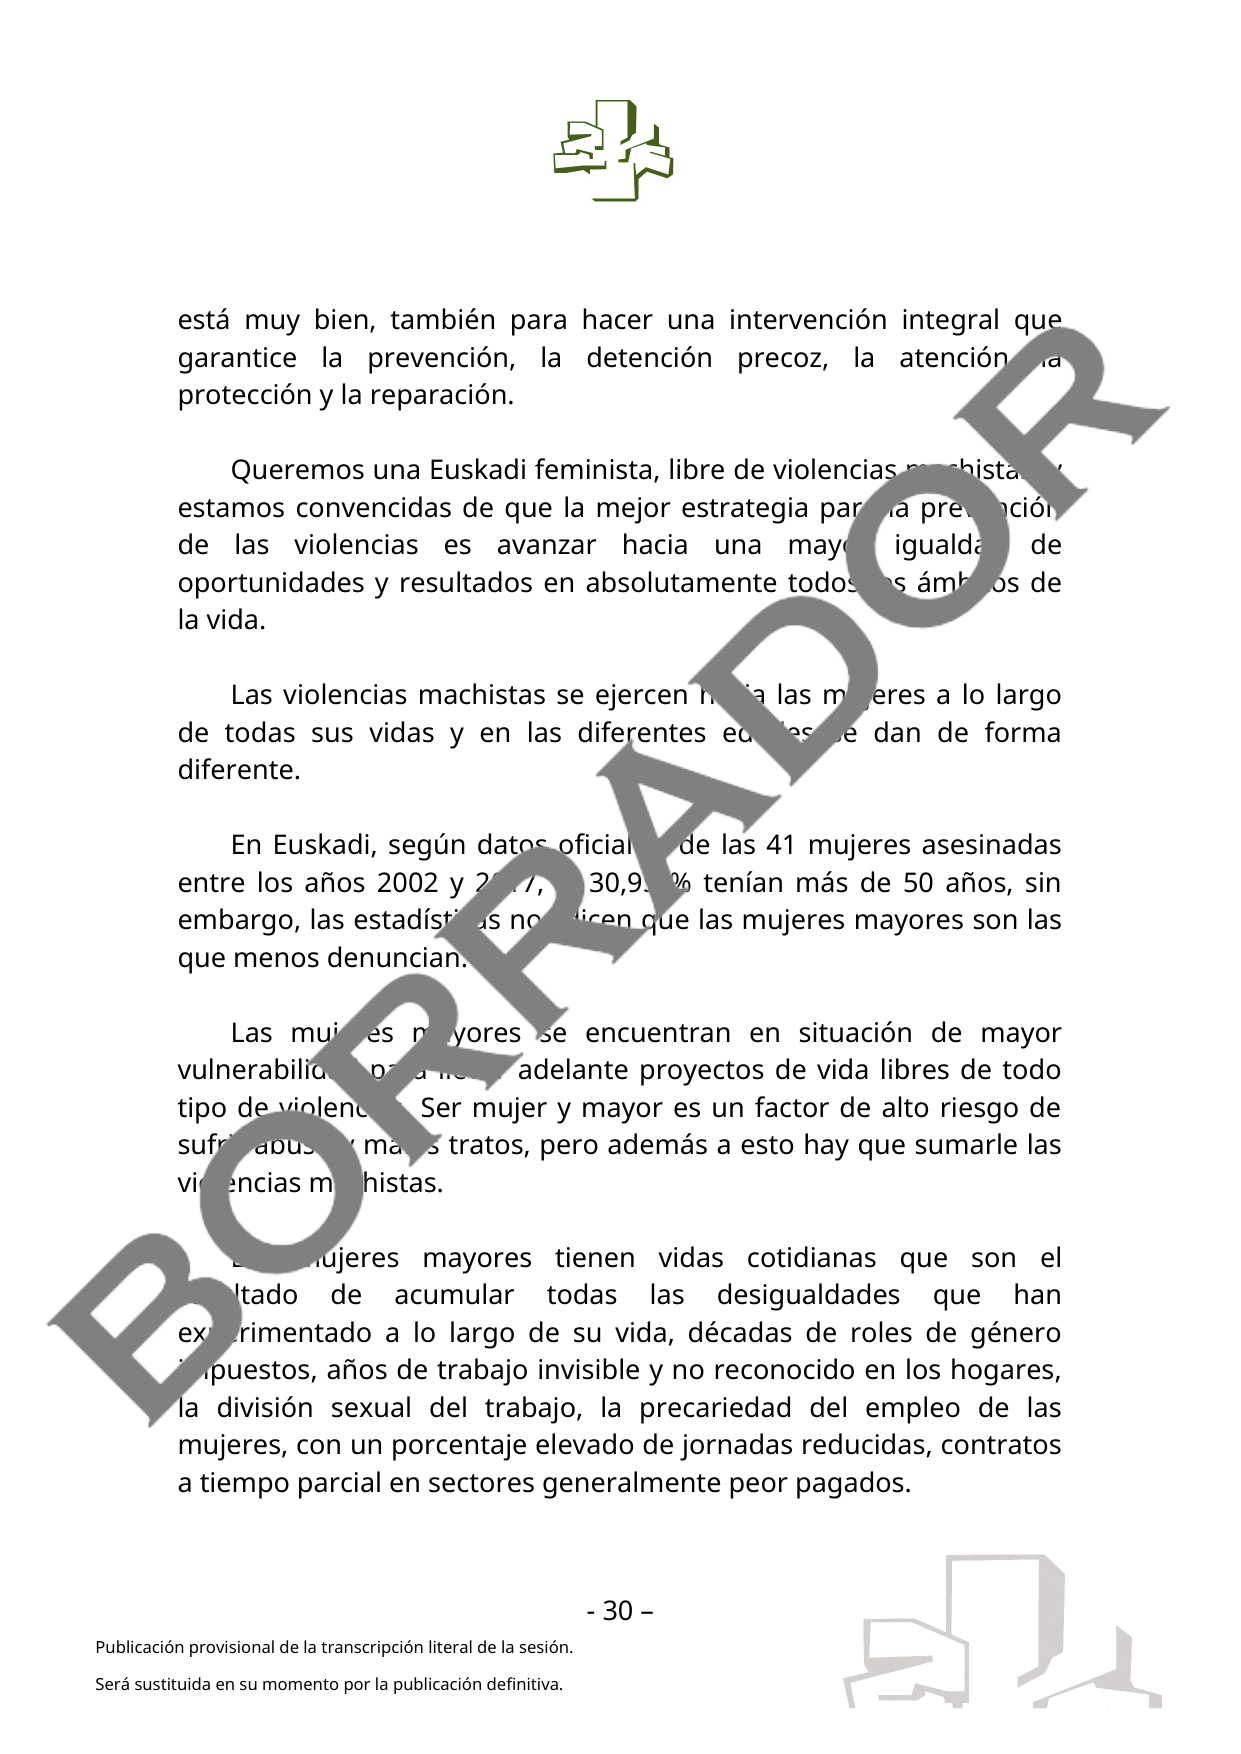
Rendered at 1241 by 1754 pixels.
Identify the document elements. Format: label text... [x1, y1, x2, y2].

text Las violencias machistas se ejercen hacia las mujeres a lo largo de todas sus vidas y en las diferentes edades se dan de forma diferente. [794, 675, 1063, 787]
text Las mujeres mayores se encuentran en situación de mayor vulnerabilidad para llevar adelante proyectos de vida libres de todo tipo de violencias. Ser mujer y mayor es un factor de alto riesgo de sufrir abuso y malos tratos, pero además a esto hay que sumarle las violencias machistas. [177, 1012, 1063, 1200]
text Las violencias machistas se ejercen hacia las mujeres a lo largo de todas sus vidas y en las diferentes edades se dan de forma diferente. [177, 675, 788, 787]
picture [797, 1491, 1169, 1710]
text Queremos una Euskadi feminista, libre de violencias machistas, y estamos convencidas de que la mejor estrategia para la prevención de las violencias es avanzar hacia una mayor igualdad de oportunidades y resultados en absolutamente todos los ámbitos de la vida. [177, 450, 1063, 637]
text Las mujeres mayores tienen vidas cotidianas que son el resultado de acumular todas las desigualdades que han experimentado a lo largo de su vida, décadas de roles de género impuestos, años de trabajo invisible y no reconocido en los hogares, la división sexual del trabajo, la precariedad del empleo de las mujeres, con un porcentaje elevado de jornadas reducidas, contratos a tiempo parcial en sectores generalmente peor pagados. [177, 1237, 1063, 1500]
text En Euskadi, según datos oficiales, de las 41 mujeres asesinadas entre los años 2002 y 2017, el 30,95 % tenían más de 50 años, sin embargo, las estadísticas nos dicen que las mujeres mayores son las que menos denuncian. [525, 825, 1063, 975]
picture [524, 77, 702, 225]
text En Euskadi, según datos oficiales, de las 41 mujeres asesinadas entre los años 2002 y 2017, el 30,95 % tenían más de 50 años, sin embargo, las estadísticas nos dicen que las mujeres mayores son las que menos denuncian. [177, 825, 653, 975]
